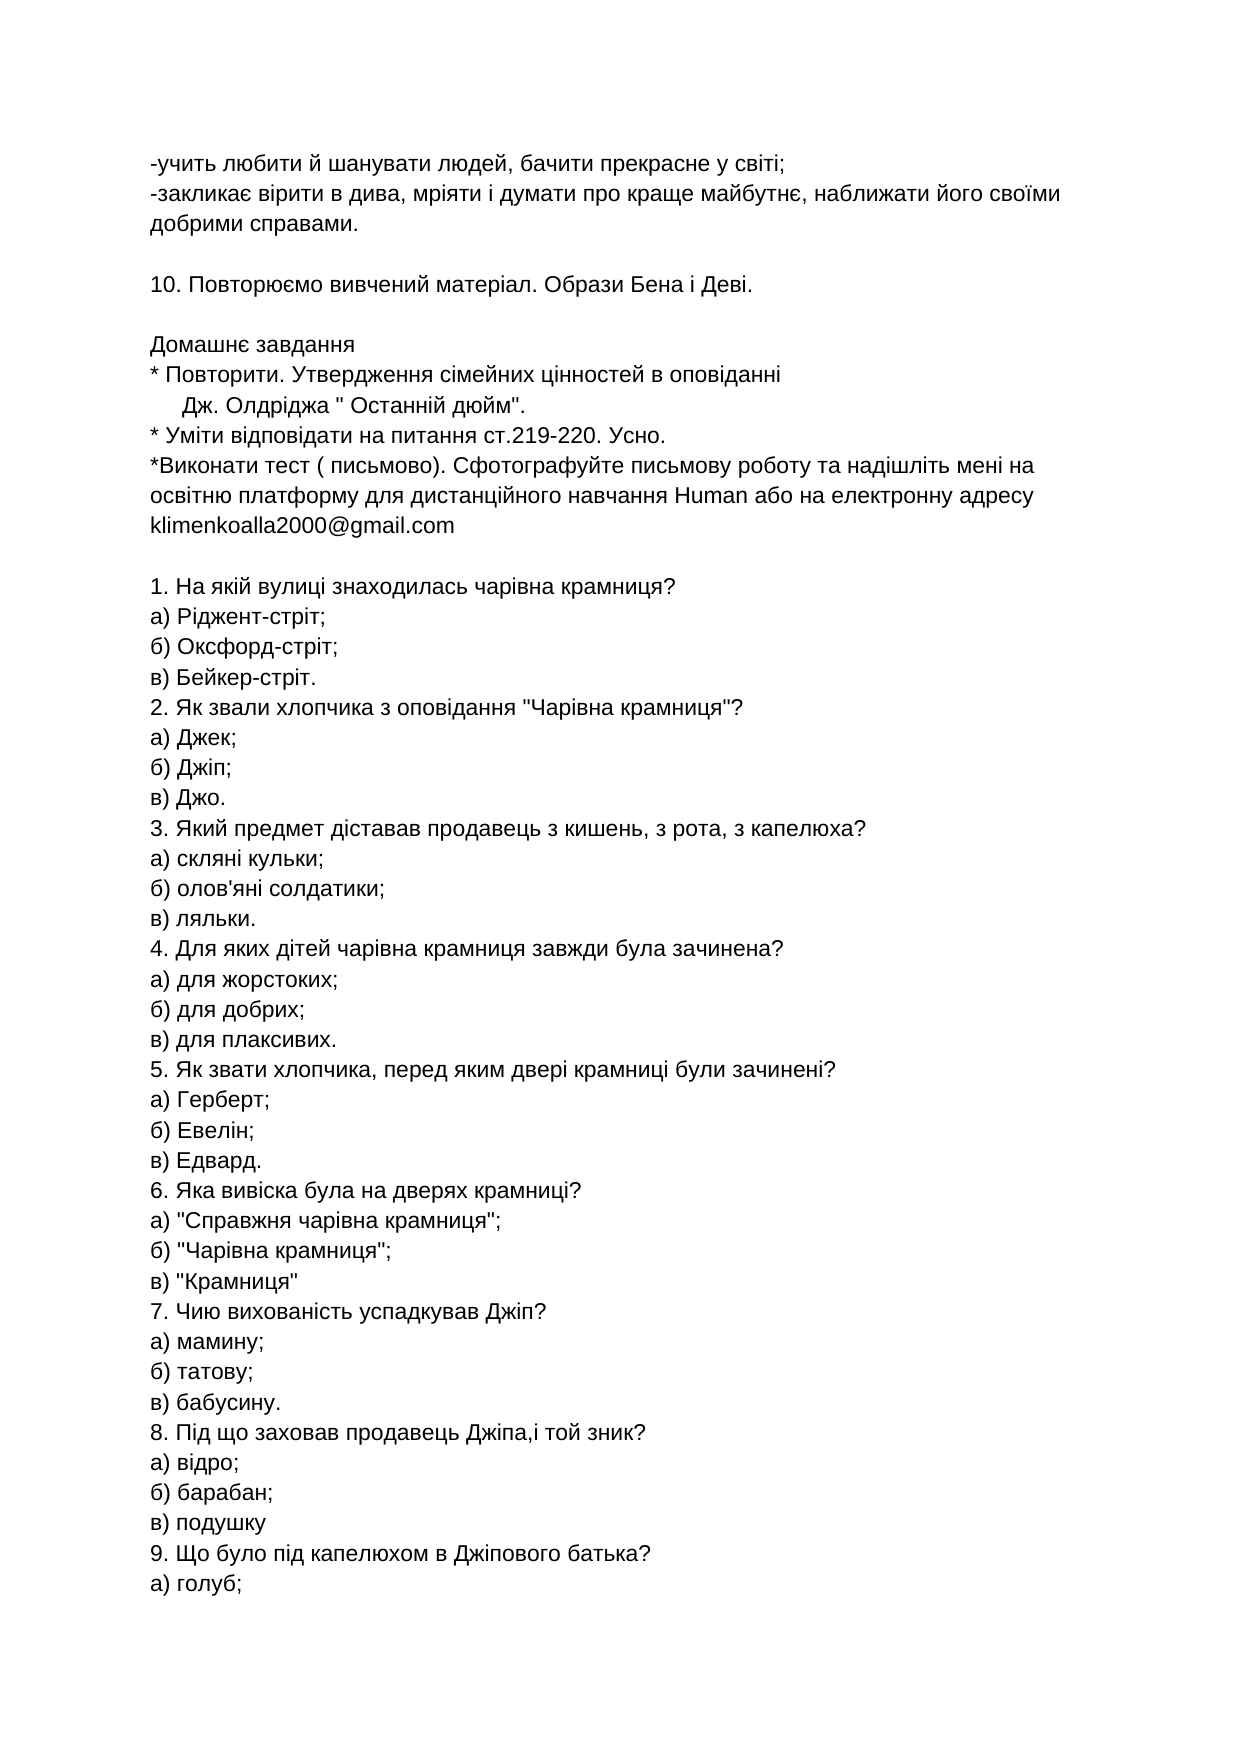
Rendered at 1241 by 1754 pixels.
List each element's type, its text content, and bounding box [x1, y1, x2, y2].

text 5. Як звати хлопчика, перед яким двері крамниці були зачинені? [150, 1056, 1090, 1083]
text в) Джо. [150, 784, 1090, 811]
text 3. Який предмет діставав продавець з кишень, з рота, з капелюха? [150, 814, 1090, 841]
text в) ляльки. [150, 905, 1090, 932]
text Домашнє завдання [150, 331, 1090, 358]
text а) відро; [150, 1449, 1090, 1475]
text б) Евелін; [150, 1117, 1090, 1143]
text * Уміти відповідати на питання ст.219-220. Усно. [150, 422, 1090, 448]
text а) Джек; [150, 724, 1090, 750]
text * Повторити. Утвердження сімейних цінностей в оповіданні [150, 361, 1090, 388]
text 9. Що було під капелюхом в Джіпового батька? [150, 1539, 1090, 1566]
text а) для жорстоких; [150, 966, 1090, 992]
text б) олов'яні солдатики; [150, 875, 1090, 901]
text в) подушку [150, 1509, 1090, 1536]
text б) Оксфорд-стріт; [150, 633, 1090, 660]
text б) барабан; [150, 1479, 1090, 1506]
text 7. Чию вихованість успадкував Джіп? [150, 1298, 1090, 1324]
text а) скляні кульки; [150, 845, 1090, 871]
text 1. На якій вулиці знаходилась чарівна крамниця? [150, 573, 1090, 599]
text 10. Повторюємо вивчений матеріал. Образи Бена і Деві. [150, 271, 1090, 297]
text Дж. Олдріджа " Останній дюйм". [150, 392, 1090, 418]
text б) для добрих; [150, 996, 1090, 1022]
text а) мамину; [150, 1328, 1090, 1354]
text а) Герберт; [150, 1086, 1090, 1113]
text а) голуб; [150, 1570, 1090, 1596]
text б) татову; [150, 1358, 1090, 1385]
text -закликає вірити в дива, мріяти і думати про краще майбутнє, наближати його своїми добрими справами. [150, 180, 1090, 237]
text *Виконати тест ( письмово). Сфотографуйте письмову роботу та надішліть мені на освітню платформу для дистанційного навчання Human або на електронну адресу klimenkoalla2000@gmail.com [150, 452, 1090, 539]
text б) "Чарівна крамниця"; [150, 1237, 1090, 1264]
text в) Едвард. [150, 1147, 1090, 1173]
text 6. Яка вивіска була на дверях крамниці? [150, 1177, 1090, 1203]
text в) для плаксивих. [150, 1026, 1090, 1052]
text в) бабусину. [150, 1388, 1090, 1415]
text б) Джіп; [150, 754, 1090, 781]
text 8. Під що заховав продавець Джіпа,і той зник? [150, 1419, 1090, 1445]
text -учить любити й шанувати людей, бачити прекрасне у світі; [150, 150, 1090, 176]
text а) Ріджент-стріт; [150, 603, 1090, 629]
text в) Бейкер-стріт. [150, 663, 1090, 690]
text 2. Як звали хлопчика з оповідання "Чарівна крамниця"? [150, 694, 1090, 720]
text а) "Справжня чарівна крамниця"; [150, 1207, 1090, 1234]
text 4. Для яких дітей чарівна крамниця завжди була зачинена? [150, 935, 1090, 962]
text в) "Крамниця" [150, 1268, 1090, 1294]
